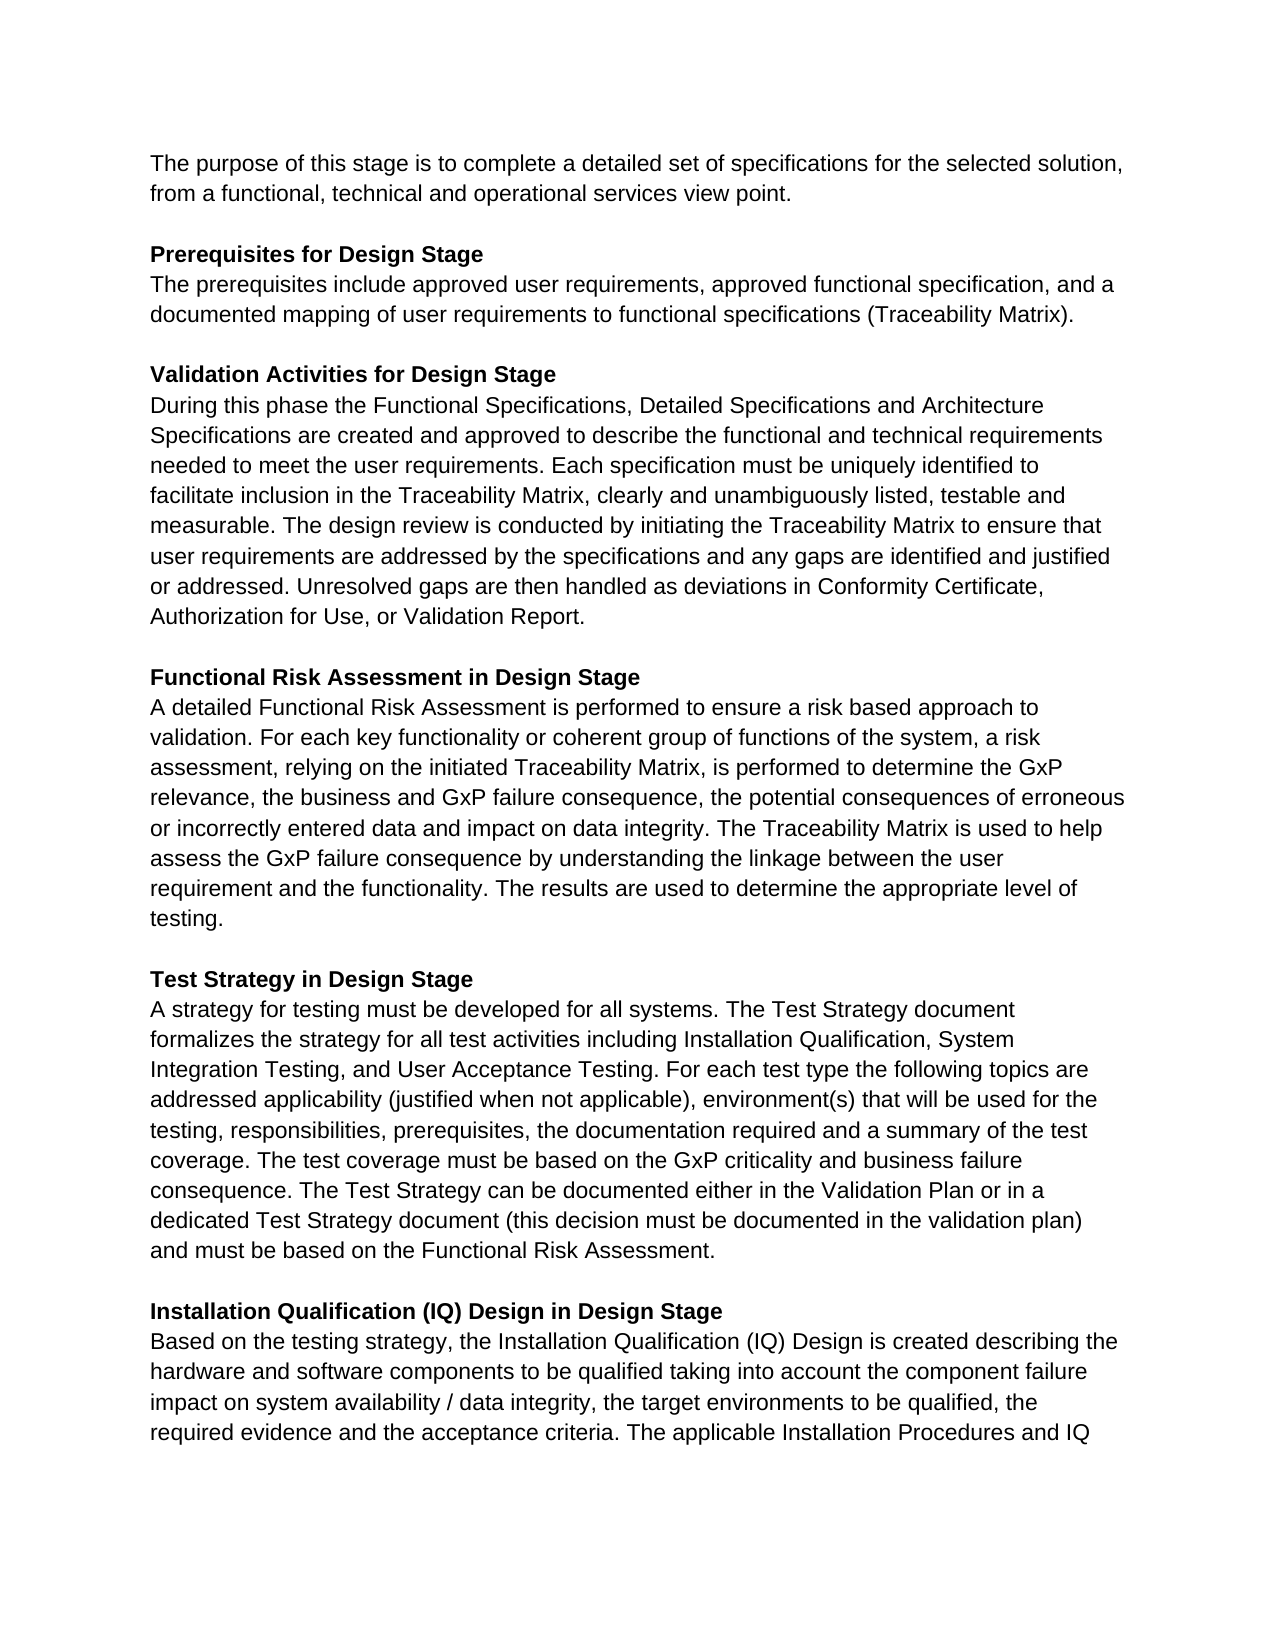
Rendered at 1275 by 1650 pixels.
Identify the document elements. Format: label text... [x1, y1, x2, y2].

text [150, 1328, 1125, 1445]
text Validation Activities for Design Stage [150, 361, 1125, 388]
text Functional Risk Assessment in Design Stage [150, 663, 1125, 690]
text The prerequisites include approved user requirements, approved functional specification, and a documented mapping of user requirements to functional specifications (Traceability Matrix). [150, 271, 1125, 327]
text Test Strategy in Design Stage [150, 966, 1125, 992]
text A detailed Functional Risk Assessment is performed to ensure a risk based approach to validation. For each key functionality or coherent group of functions of the system, a risk assessment, relying on the initiated Traceability Matrix, is performed to determine the GxP relevance, the business and GxP failure consequence, the potential consequences of erroneous or incorrectly entered data and impact on data integrity. The Traceability Matrix is used to help assess the GxP failure consequence by understanding the linkage between the user requirement and the functionality. The results are used to determine the appropriate level of testing. [150, 694, 1125, 932]
text A strategy for testing must be developed for all systems. The Test Strategy document formalizes the strategy for all test activities including Installation Qualification, System Integration Testing, and User Acceptance Testing. For each test type the following topics are addressed applicability (justified when not applicable), environment(s) that will be used for the testing, responsibilities, prerequisites, the documentation required and a summary of the test coverage. The test coverage must be based on the GxP criticality and business failure consequence. The Test Strategy can be documented either in the Validation Plan or in a dedicated Test Strategy document (this decision must be documented in the validation plan) and must be based on the Functional Risk Assessment. [150, 996, 1125, 1264]
text Prerequisites for Design Stage [150, 241, 1125, 267]
text During this phase the Functional Specifications, Detailed Specifications and Architecture Specifications are created and approved to describe the functional and technical requirements needed to meet the user requirements. Each specification must be uniquely identified to facilitate inclusion in the Traceability Matrix, clearly and unambiguously listed, testable and measurable. The design review is conducted by initiating the Traceability Matrix to ensure that user requirements are addressed by the specifications and any gaps are identified and justified or addressed. Unresolved gaps are then handled as deviations in Conformity Certificate, Authorization for Use, or Validation Report. [150, 392, 1125, 629]
text Installation Qualification (IQ) Design in Design Stage [150, 1298, 1125, 1324]
text The purpose of this stage is to complete a detailed set of specifications for the selected solution, from a functional, technical and operational services view point. [150, 150, 1125, 207]
